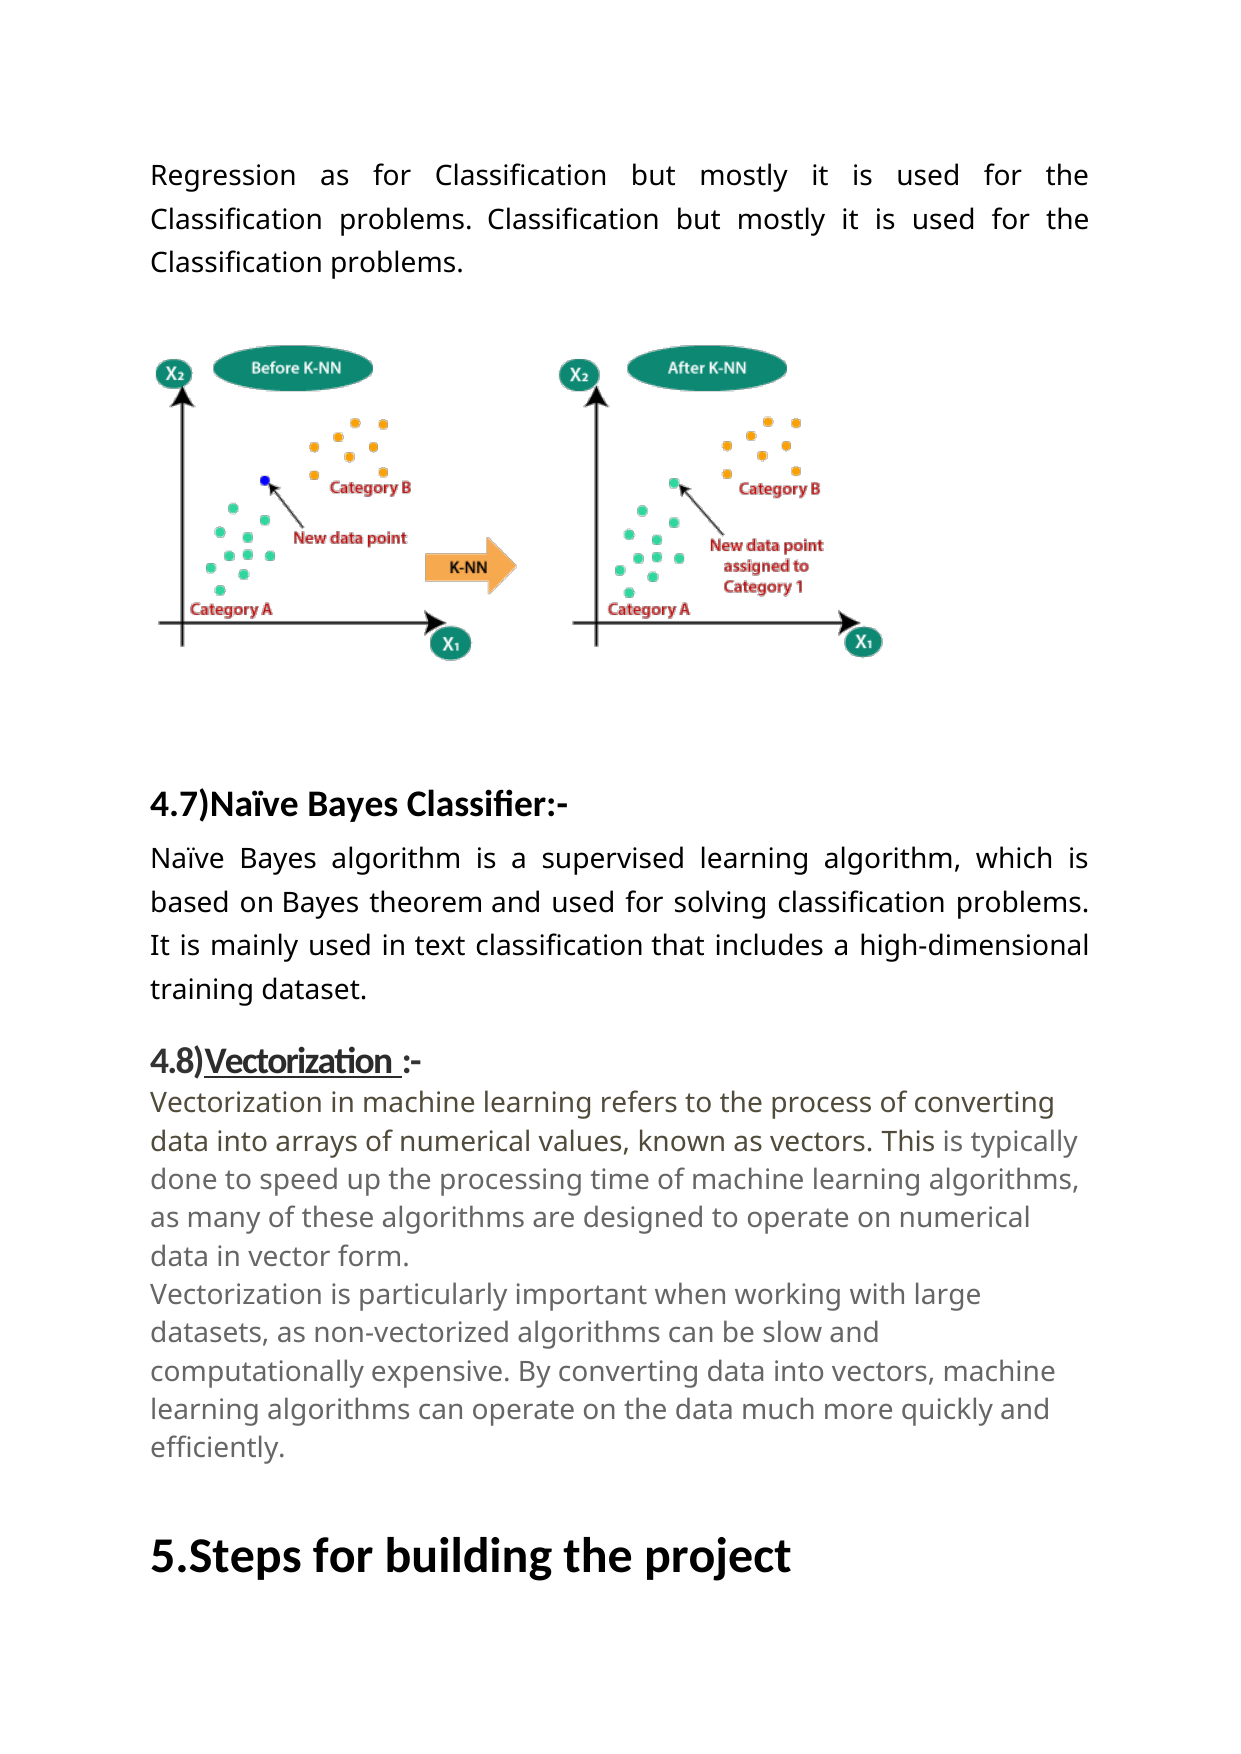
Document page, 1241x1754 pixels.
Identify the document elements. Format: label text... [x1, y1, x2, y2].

picture [150, 310, 885, 679]
text Vectorization is particularly important when working with large datasets, as non-vectorized algorithms can be slow and computationally expensive. By converting data into vectors, machine learning algorithms can operate on the data much more quickly and efficiently. [150, 1274, 1090, 1466]
text Naïve Bayes algorithm is a supervised learning algorithm, which is based on Bayes theorem and used for solving classification problems. It is mainly used in text classification that includes a high-dimensional training dataset. [150, 833, 1090, 1007]
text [150, 150, 1090, 281]
subtitle 4.7)Naïve Bayes Classifier:- [150, 780, 1090, 826]
text 5.Steps for building the project [150, 1524, 1090, 1585]
subtitle 4.8)Vectorization :- [150, 1037, 1090, 1082]
text Vectorization in machine learning refers to the process of converting data into arrays of numerical values, known as vectors. This is typically done to speed up the processing time of machine learning algorithms, as many of these algorithms are designed to operate on numerical data in vector form. [150, 1082, 1090, 1274]
